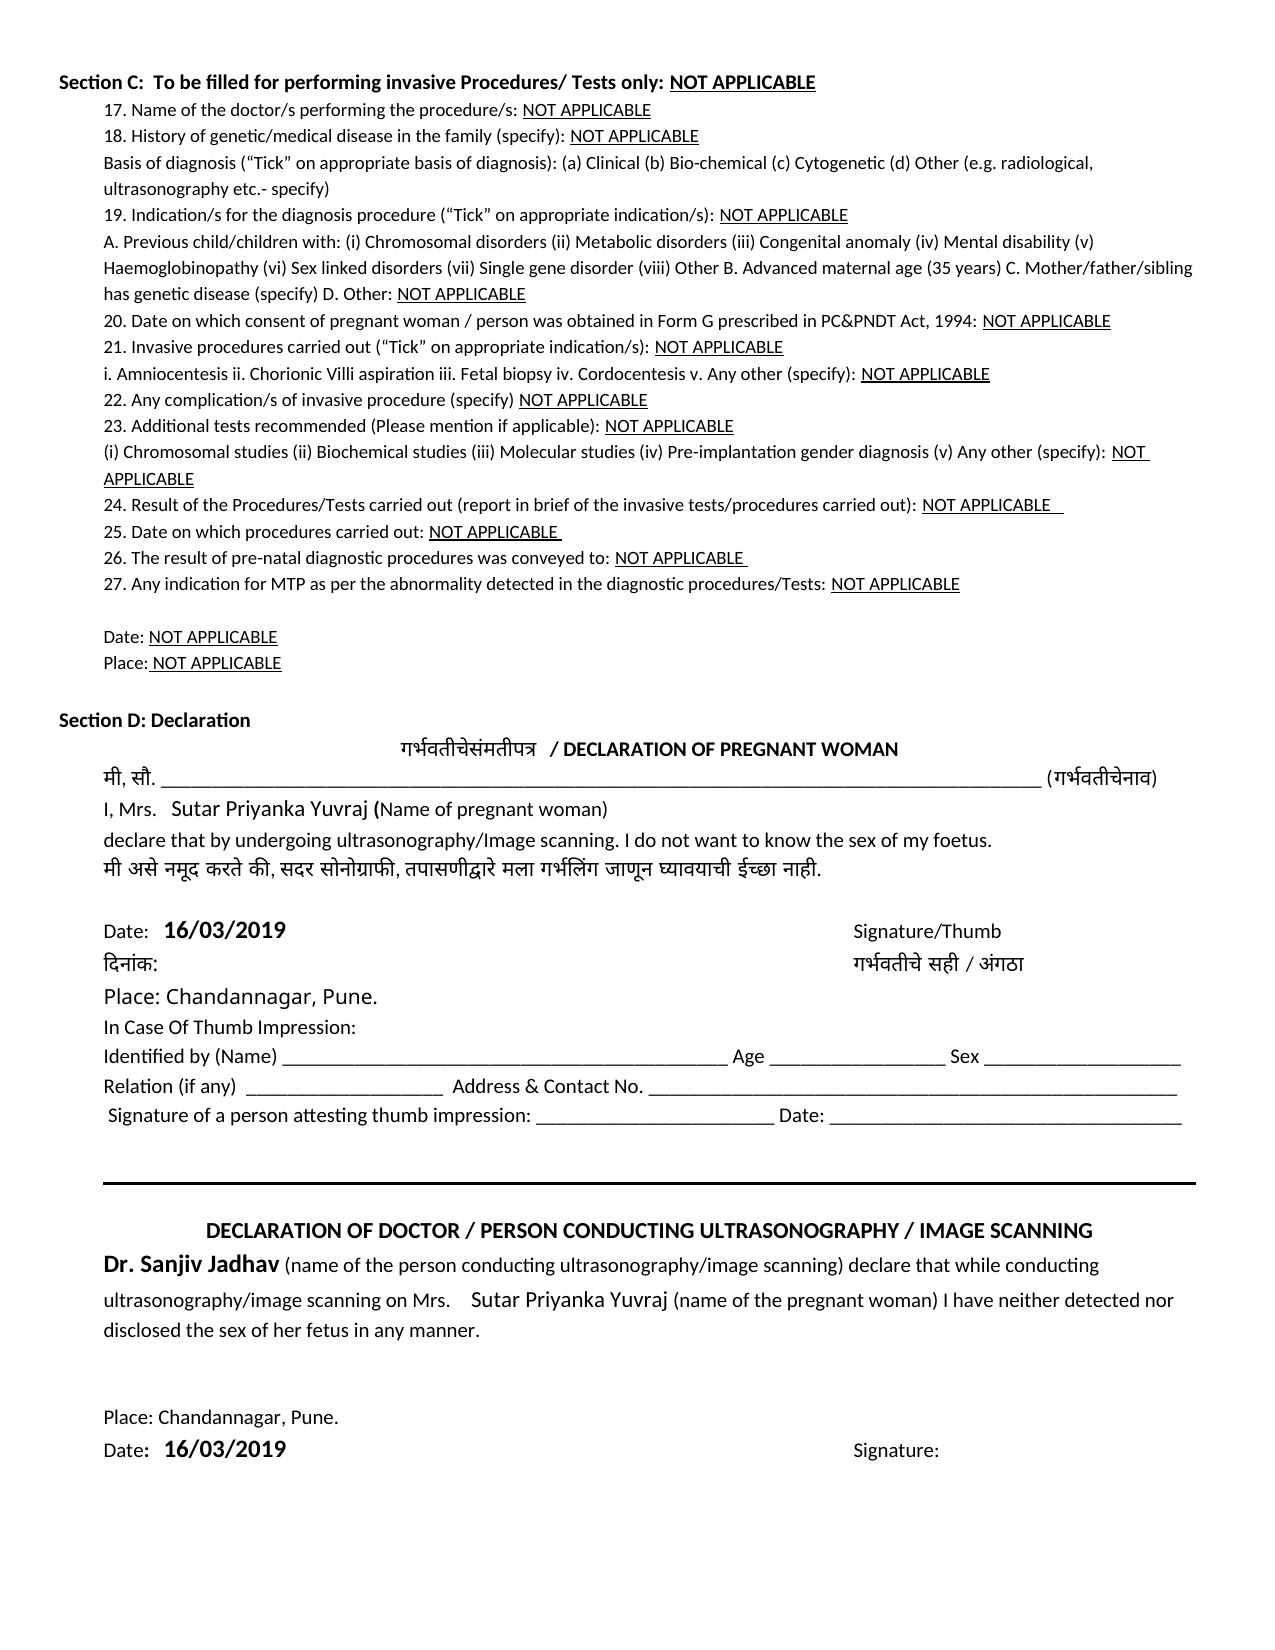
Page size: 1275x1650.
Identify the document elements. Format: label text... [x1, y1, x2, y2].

text Section C: To be filled for performing invasive Procedures/ Tests only: NOT APPLICABLE [0, 69, 1275, 94]
text DECLARATION OF DOCTOR / PERSON CONDUCTING ULTRASONOGRAPHY / IMAGE SCANNING [103, 1216, 1196, 1244]
text 25. Date on which procedures carried out: NOT APPLICABLE [103, 520, 1196, 543]
text Date: Signature/Thumb [103, 914, 1196, 945]
text Signature of a person attesting thumb impression: _______________________ Date: __________________________________ [103, 1102, 1196, 1182]
text मी, सौ. _____________________________________________________________________________________ (गर्भवतीचेनाव) [103, 765, 1196, 791]
text मी असे नमूद करते की, सदर सोनोग्राफी, तपासणीद्वारे मला गर्भलिंग जाणून घ्यावयाची ईच्छा नाही. [103, 856, 1196, 881]
text 17. Name of the doctor/s performing the procedure/s: NOT APPLICABLE [103, 98, 1196, 121]
text I, Mrs. (Name of pregnant woman) [103, 794, 1196, 823]
text 18. History of genetic/medical disease in the family (specify): NOT APPLICABLE [103, 124, 1196, 147]
text i. Amniocentesis ii. Chorionic Villi aspiration iii. Fetal biopsy iv. Cordocentesis v. Any other (specify): NOT APPLICABLE [103, 362, 1196, 384]
text Section D: Declaration [59, 707, 1196, 732]
text Date: NOT APPLICABLE [103, 625, 1196, 648]
text 19. Indication/s for the diagnosis procedure (“Tick” on appropriate indication/s): NOT APPLICABLE [103, 203, 1196, 226]
text 23. Additional tests recommended (Please mention if applicable): NOT APPLICABLE [103, 414, 1196, 437]
text Date: Signature: [103, 1434, 1196, 1464]
text 27. Any indication for MTP as per the abnormality detected in the diagnostic procedures/Tests: NOT APPLICABLE [103, 572, 1196, 595]
text Identified by (Name) ___________________________________________ Age _________________ Sex ___________________ [103, 1044, 1196, 1069]
text In Case Of Thumb Impression: [103, 1014, 1196, 1040]
text Dr. Sanjiv Jadhav (name of the person conducting ultrasonography/image scanning) declare that while conducting ultrasonography/image scanning on Mrs. (name of the pregnant woman) I have neither detected nor disclosed the sex of her fetus in any manner. [103, 1248, 1196, 1343]
text 24. Result of the Procedures/Tests carried out (report in brief of the invasive tests/procedures carried out): NOT APPLICABLE [103, 493, 1196, 516]
text 21. Invasive procedures carried out (“Tick” on appropriate indication/s): NOT APPLICABLE [103, 335, 1196, 358]
text Place: Chandannagar, Pune. [103, 982, 1196, 1010]
text 26. The result of pre-natal diagnostic procedures was conveyed to: NOT APPLICABLE [103, 546, 1196, 569]
text Relation (if any) ___________________ Address & Contact No. ___________________________________________________ [103, 1073, 1196, 1098]
text दिनांक: गर्भवतीचे सही / अंगठा [103, 949, 1196, 978]
text Place: NOT APPLICABLE [103, 652, 1196, 674]
text गर्भवतीचेसंमतीपत्र / DECLARATION OF PREGNANT WOMAN [103, 736, 1196, 762]
text Place: Chandannagar, Pune. [103, 1404, 1196, 1430]
text A. Previous child/children with: (i) Chromosomal disorders (ii) Metabolic disorders (iii) Congenital anomaly (iv) Mental disability (v) Haemoglobinopathy (vi) Sex linked disorders (vii) Single gene disorder (viii) Other B. Advanced maternal age (35 years) C. Mother/father/sibling has genetic disease (specify) D. Other: NOT APPLICABLE [103, 230, 1196, 306]
text declare that by undergoing ultrasonography/Image scanning. I do not want to know the sex of my foetus. [103, 827, 1196, 852]
text 22. Any complication/s of invasive procedure (specify) NOT APPLICABLE [103, 388, 1196, 411]
text (i) Chromosomal studies (ii) Biochemical studies (iii) Molecular studies (iv) Pre-implantation gender diagnosis (v) Any other (specify): NOT APPLICABLE [103, 441, 1196, 490]
text Basis of diagnosis (“Tick” on appropriate basis of diagnosis): (a) Clinical (b) Bio-chemical (c) Cytogenetic (d) Other (e.g. radiological, ultrasonography etc.- specify) [103, 151, 1196, 200]
text 20. Date on which consent of pregnant woman / person was obtained in Form G prescribed in PC&PNDT Act, 1994: NOT APPLICABLE [103, 309, 1196, 332]
